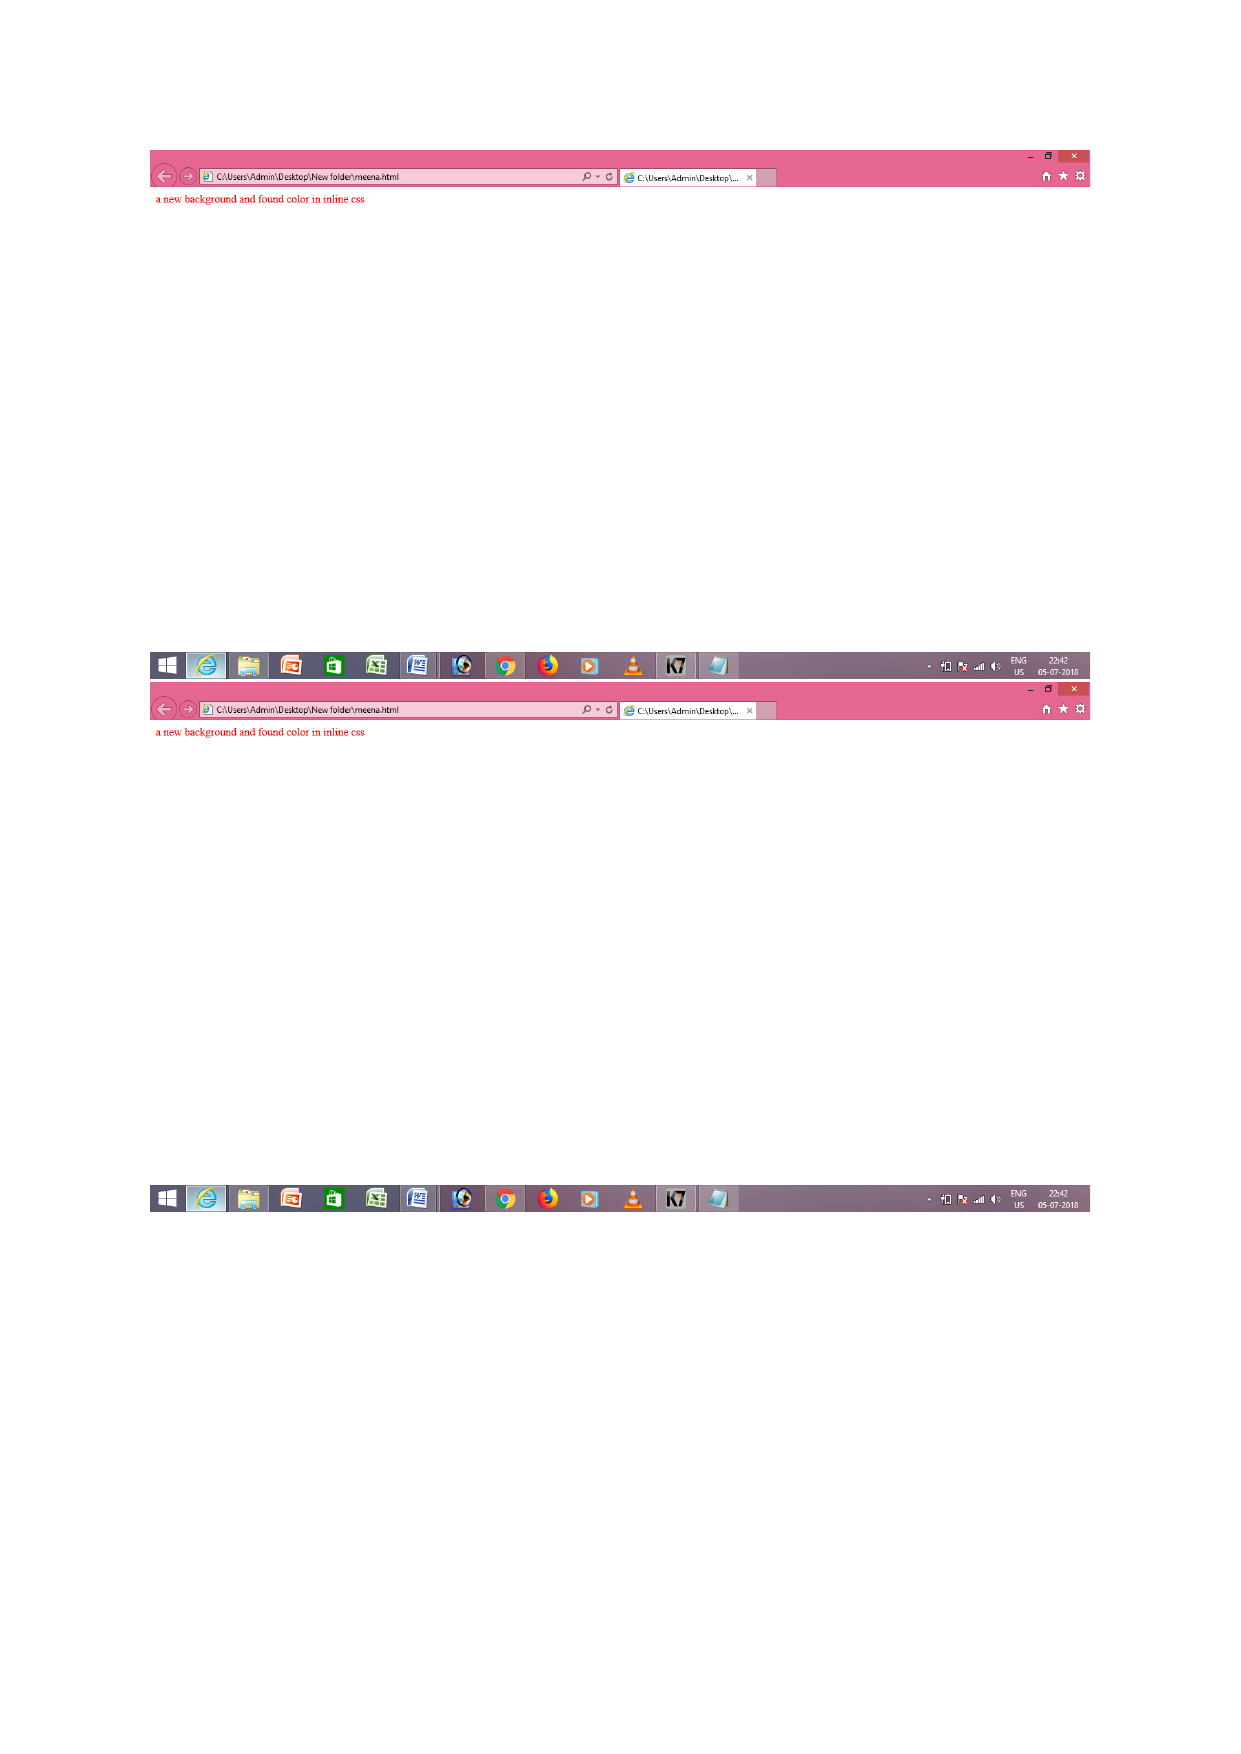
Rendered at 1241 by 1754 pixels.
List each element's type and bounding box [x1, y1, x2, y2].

picture [150, 150, 1091, 679]
picture [150, 682, 1091, 1212]
